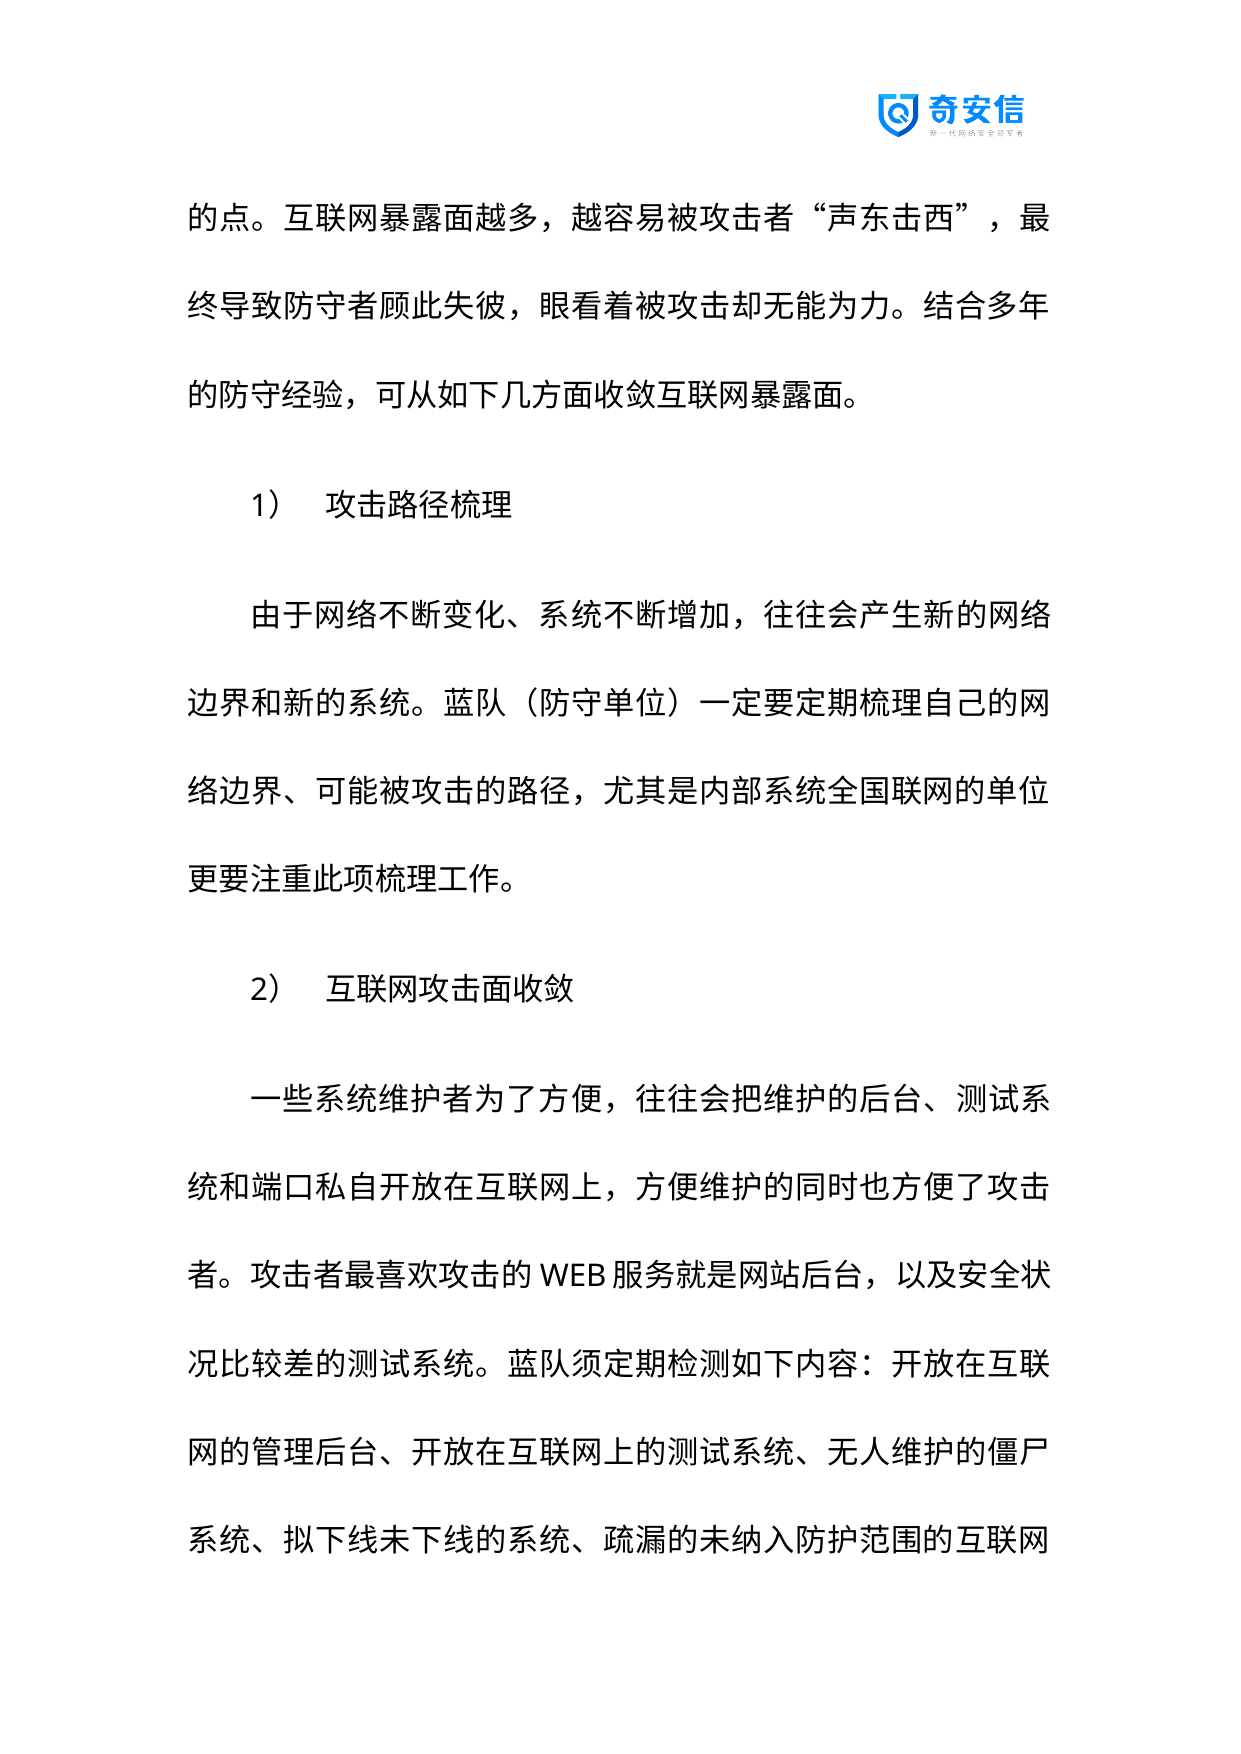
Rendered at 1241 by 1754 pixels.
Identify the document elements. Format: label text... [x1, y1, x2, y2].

list 互联网攻击面收敛 [250, 943, 1053, 1031]
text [187, 1053, 1053, 1582]
picture [852, 88, 1053, 139]
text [187, 172, 1053, 436]
text 由于网络不断变化、系统不断增加，往往会产生新的网络边界和新的系统。蓝队（防守单位）一定要定期梳理自己的网络边界、可能被攻击的路径，尤其是内部系统全国联网的单位更要注重此项梳理工作。 [187, 568, 1053, 921]
list 攻击路径梳理 [250, 458, 1053, 546]
